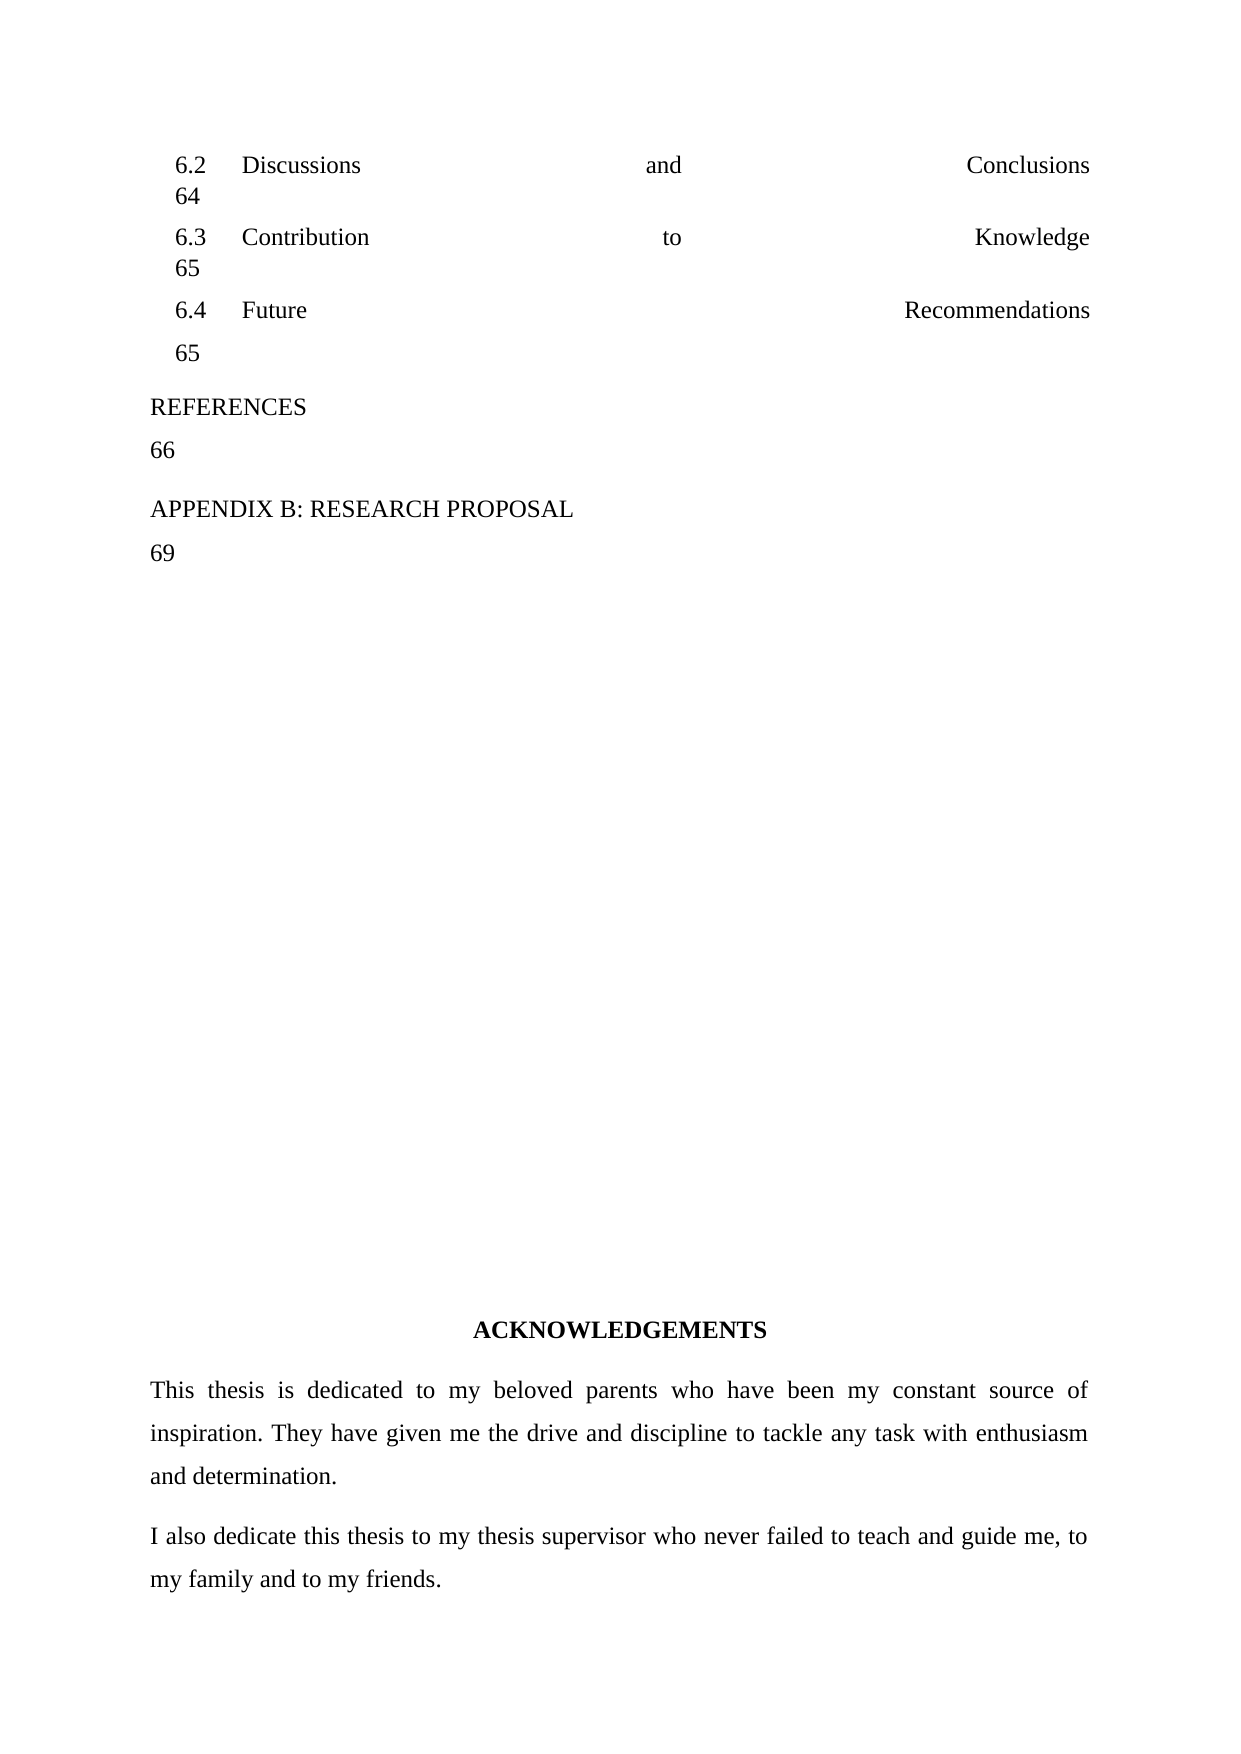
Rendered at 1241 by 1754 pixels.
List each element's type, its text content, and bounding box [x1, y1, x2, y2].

text 6.4 Future Recommendations 65 [175, 295, 1090, 367]
text APPENDIX B: RESEARCH PROPOSAL 69 [150, 494, 1090, 566]
text 6.2 Discussions and Conclusions 64 [175, 150, 1090, 210]
text 6.3 Contribution to Knowledge 65 [175, 222, 1090, 282]
text ACKNOWLEDGEMENTS [150, 1315, 1090, 1344]
text REFERENCES 66 [150, 392, 1090, 463]
text I also dedicate this thesis to my thesis supervisor who never failed to teach and guide me, to my family and to my friends. [150, 1521, 1090, 1593]
text This thesis is dedicated to my beloved parents who have been my constant source of inspiration. They have given me the drive and discipline to tackle any task with enthusiasm and determination. [150, 1375, 1090, 1490]
